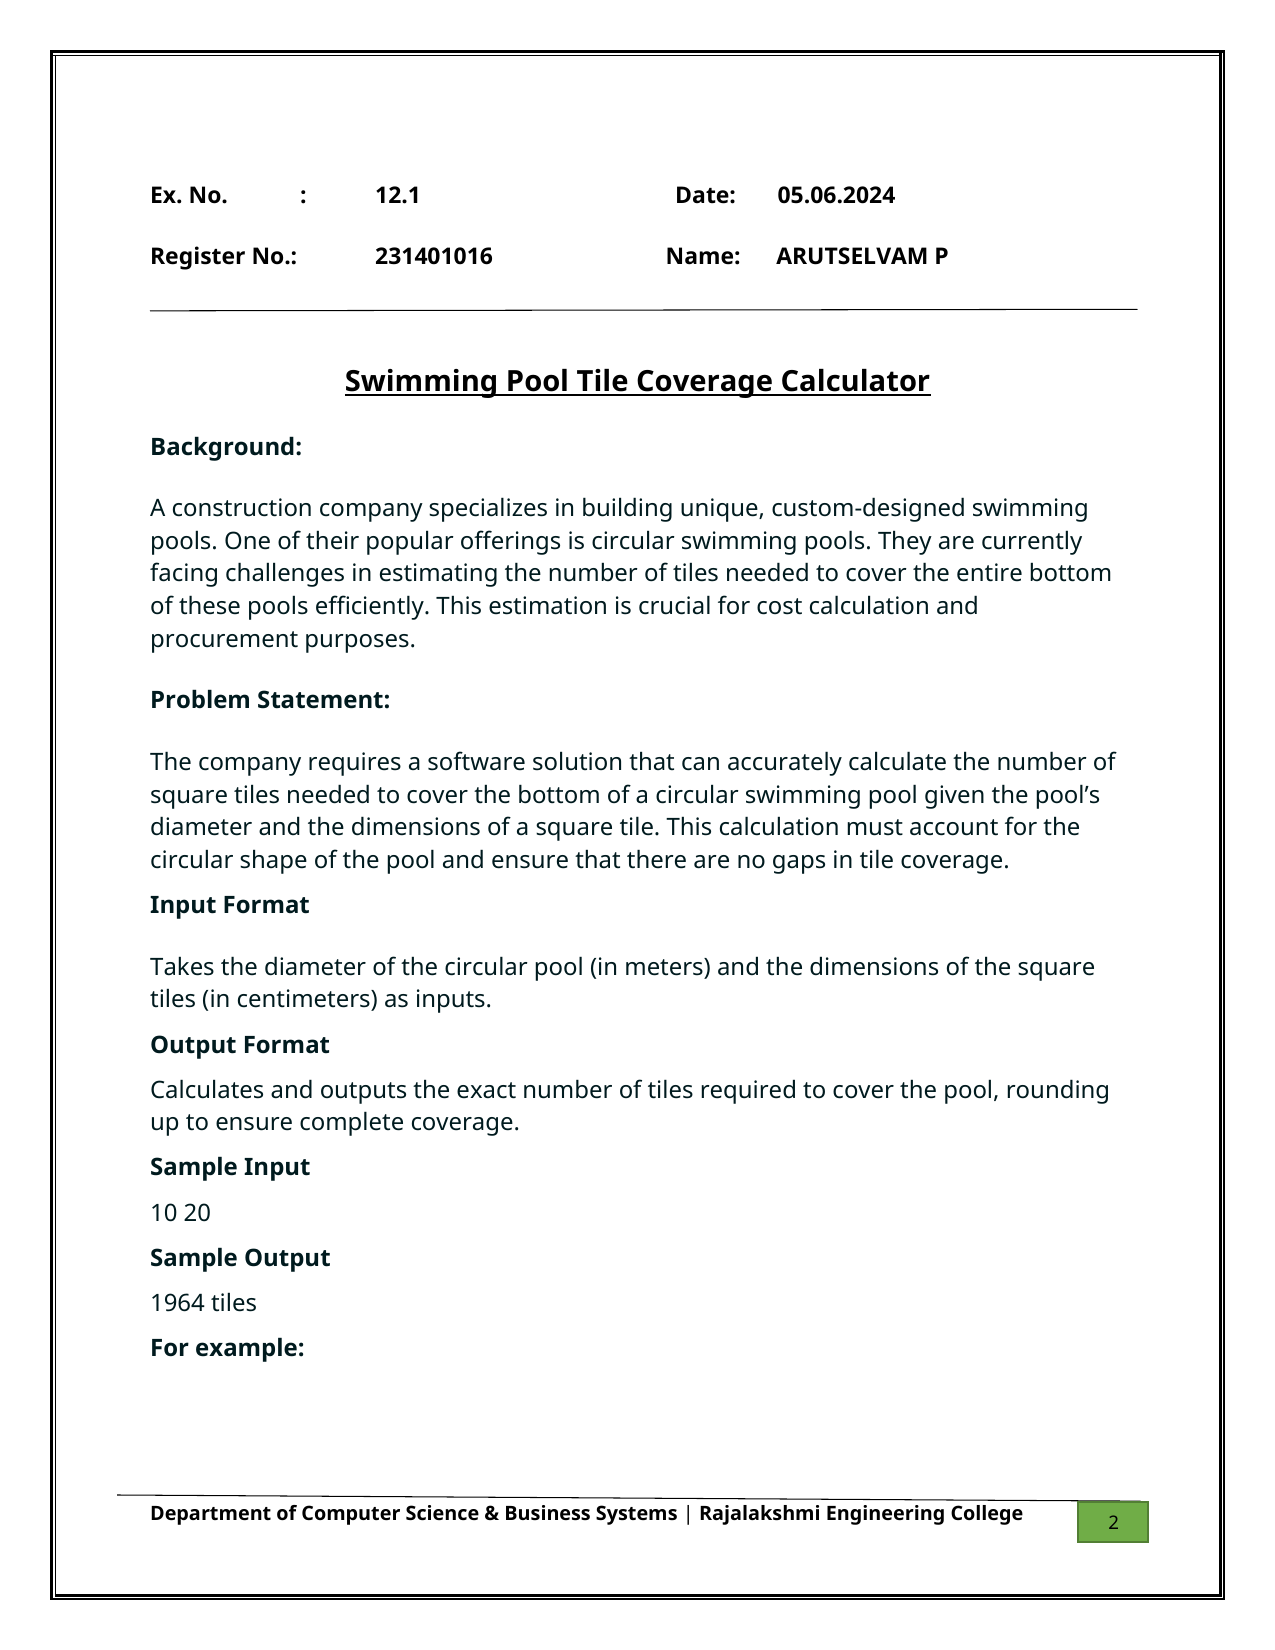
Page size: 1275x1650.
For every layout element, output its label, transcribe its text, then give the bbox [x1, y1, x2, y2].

text Ex. No. : 12.1 Date: 05.06.2024 [150, 179, 1125, 210]
text Background: [150, 429, 1125, 462]
text Takes the diameter of the circular pool (in meters) and the dimensions of the square tiles (in centimeters) as inputs. [150, 950, 1125, 1015]
text The company requires a software solution that can accurately calculate the number of square tiles needed to cover the bottom of a circular swimming pool given the pool’s diameter and the dimensions of a square tile. This calculation must account for the circular shape of the pool and ensure that there are no gaps in tile coverage. [150, 745, 1125, 875]
text Swimming Pool Tile Coverage Calculator [150, 360, 1125, 400]
text Sample Input [150, 1150, 1125, 1183]
text Input Format [150, 888, 1125, 921]
text 1964 tiles [150, 1286, 1125, 1318]
text Register No.: 231401016 Name: ARUTSELVAM P [150, 239, 1125, 271]
text 10 20 [150, 1195, 1125, 1228]
text For example: [150, 1331, 1125, 1363]
text Sample Output [150, 1240, 1125, 1273]
text Output Format [150, 1027, 1125, 1060]
text Problem Statement: [150, 683, 1125, 716]
text A construction company specializes in building unique, custom-designed swimming pools. One of their popular offerings is circular swimming pools. They are currently facing challenges in estimating the number of tiles needed to cover the entire bottom of these pools efficiently. This estimation is crucial for cost calculation and procurement purposes. [150, 491, 1125, 654]
text Calculates and outputs the exact number of tiles required to cover the pool, rounding up to ensure complete coverage. [150, 1072, 1125, 1138]
